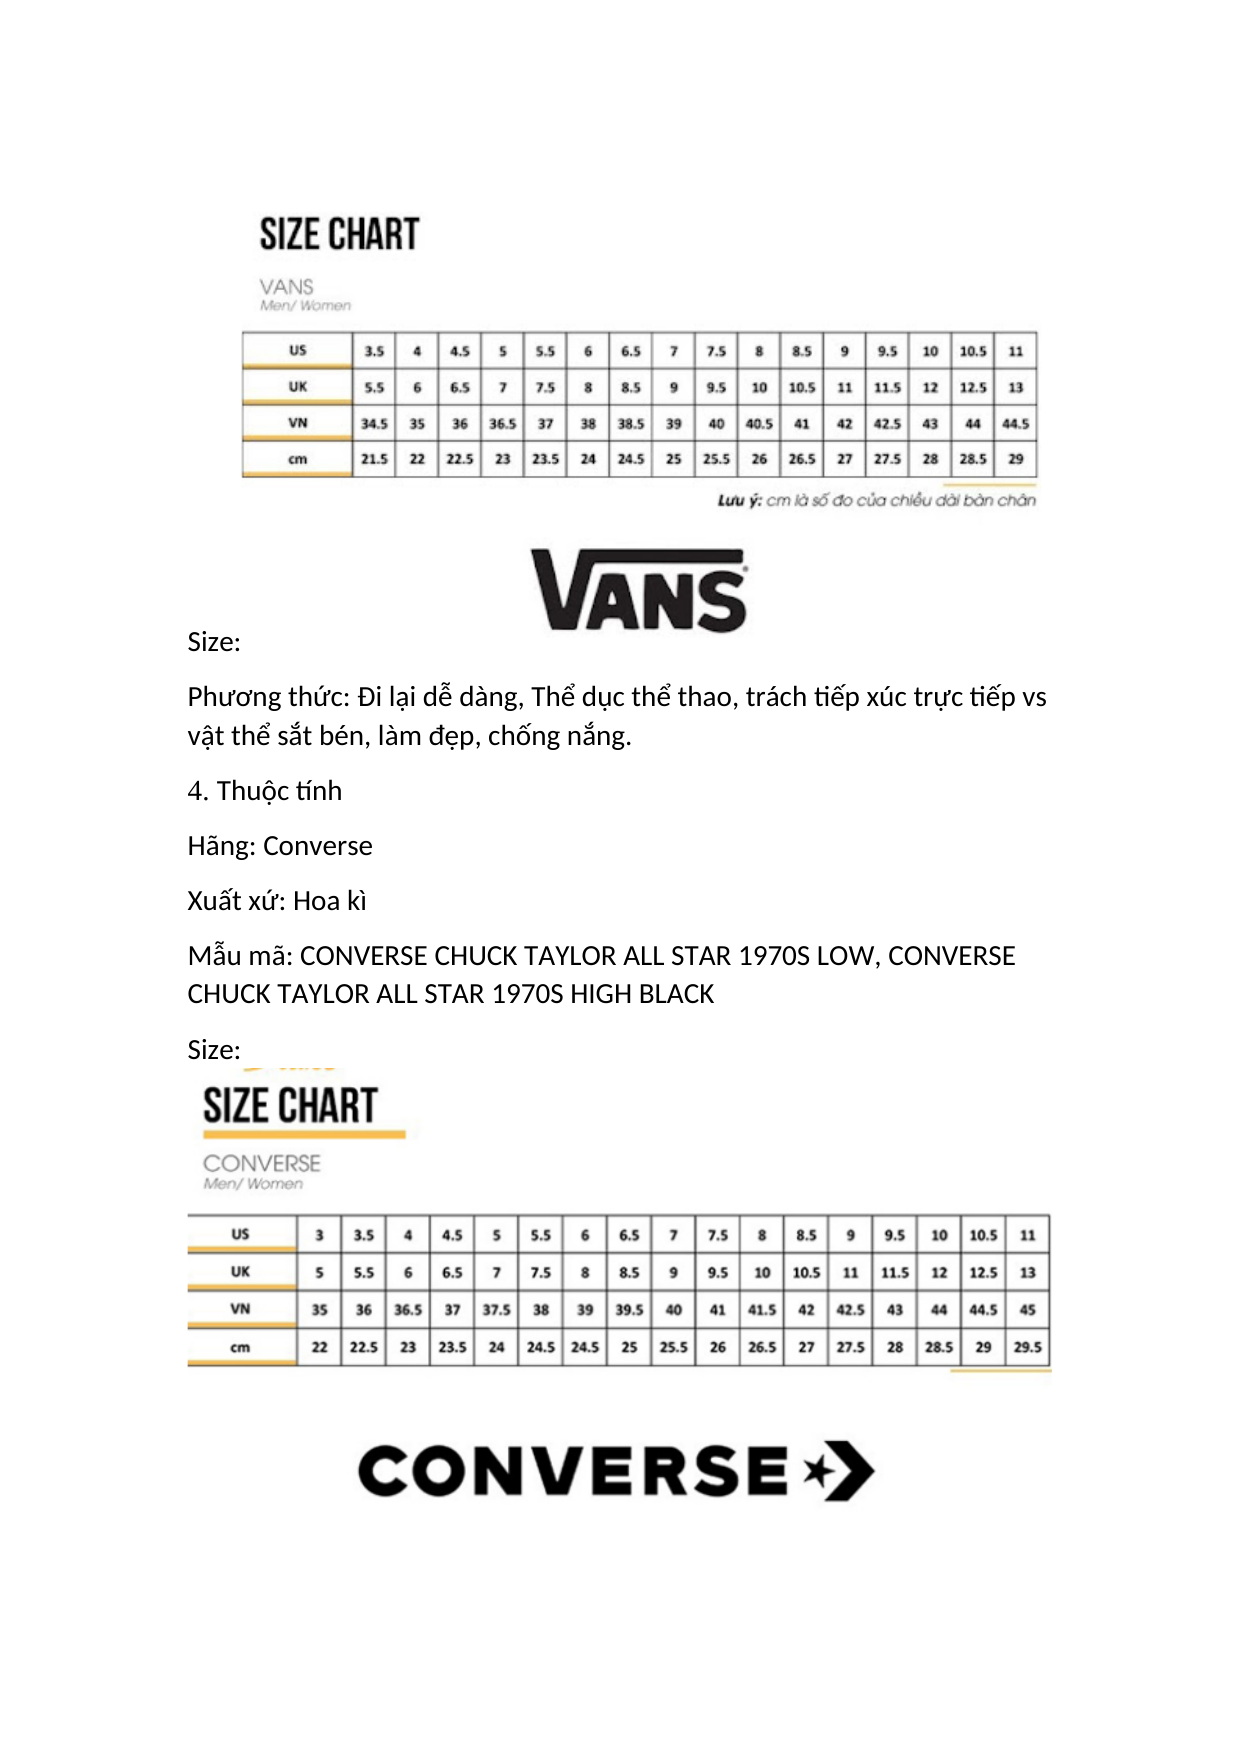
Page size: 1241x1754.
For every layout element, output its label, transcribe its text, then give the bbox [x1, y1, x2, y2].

text Xuất xứ: Hoa kì [187, 882, 1053, 918]
picture [241, 150, 1042, 652]
text Mẫu mã: CONVERSE CHUCK TAYLOR ALL STAR 1970S LOW, CONVERSE CHUCK TAYLOR ALL STAR 1970S HIGH BLACK [187, 937, 1053, 1011]
text Size: [187, 1031, 1053, 1068]
text Hãng: Converse [187, 827, 1053, 863]
picture [187, 1068, 1053, 1512]
list Thuộc tính [187, 772, 1053, 807]
text Phương thức: Đi lại dễ dàng, Thể dục thể thao, trách tiếp xúc trực tiếp vs vật thể sắt bén, làm đẹp, chống nắng. [187, 678, 1053, 752]
